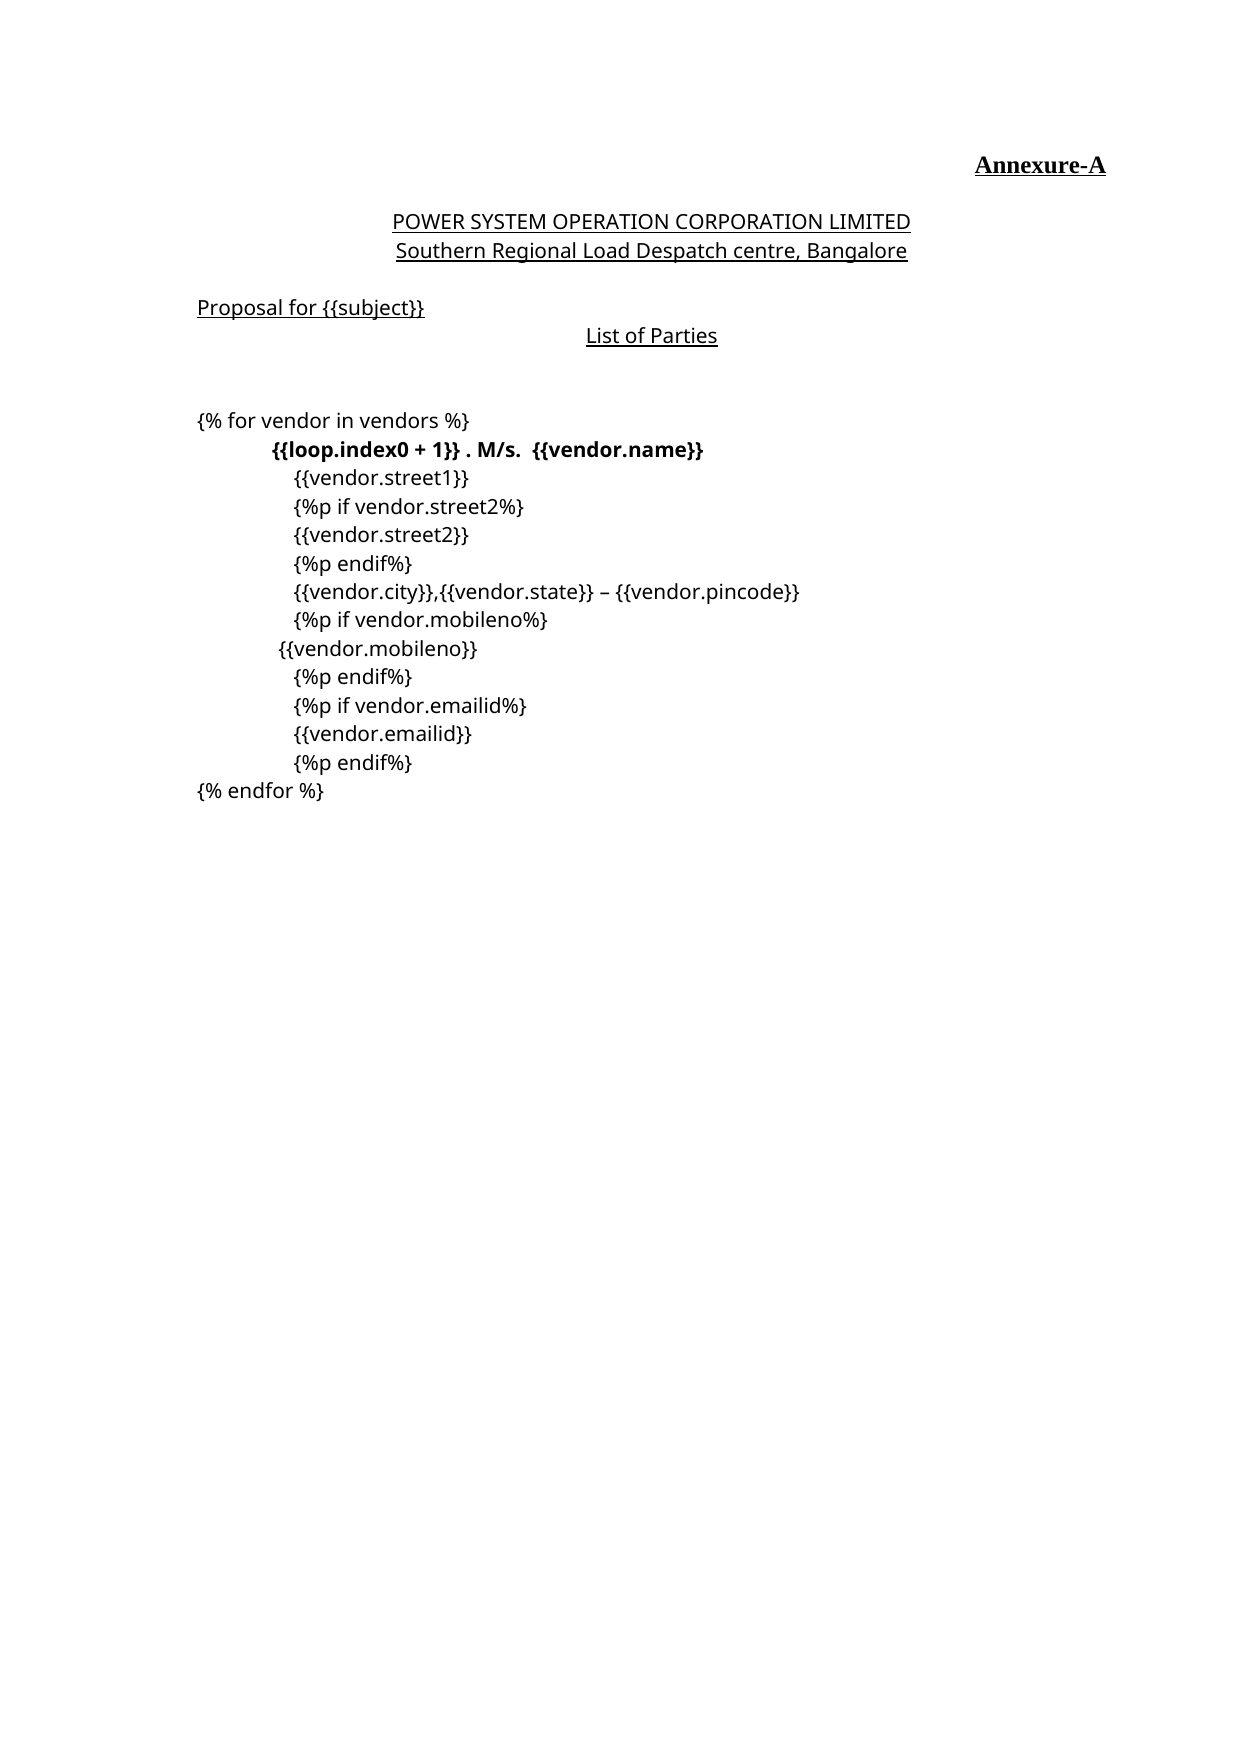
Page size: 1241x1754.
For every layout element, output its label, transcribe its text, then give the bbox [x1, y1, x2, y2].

text {{vendor.street2}} [197, 520, 1106, 549]
text {%p if vendor.street2%} [197, 492, 1106, 520]
text {{vendor.street1}} [197, 463, 1106, 492]
text {{vendor.city}},{{vendor.state}} – {{vendor.pincode}} [197, 577, 1106, 606]
text {{vendor.mobileno}} [197, 634, 1106, 662]
text {%p if vendor.emailid%} [197, 691, 1106, 719]
text {% endfor %} [197, 776, 1106, 805]
text {%p endif%} [197, 662, 1106, 691]
text Annexure-A [197, 150, 1106, 179]
text {%p endif%} [197, 549, 1106, 577]
text {% for vendor in vendors %} [197, 407, 1106, 435]
text List of Parties [197, 321, 1106, 350]
text {{vendor.emailid}} [197, 719, 1106, 748]
text Proposal for {{subject}} [197, 293, 1106, 321]
text Southern Regional Load Despatch centre, Bangalore [197, 236, 1106, 264]
text POWER SYSTEM OPERATION CORPORATION LIMITED [197, 207, 1106, 236]
text {{loop.index0 + 1}} . M/s. {{vendor.name}} [197, 435, 1106, 463]
text {%p endif%} [197, 748, 1106, 776]
text {%p if vendor.mobileno%} [197, 606, 1106, 634]
